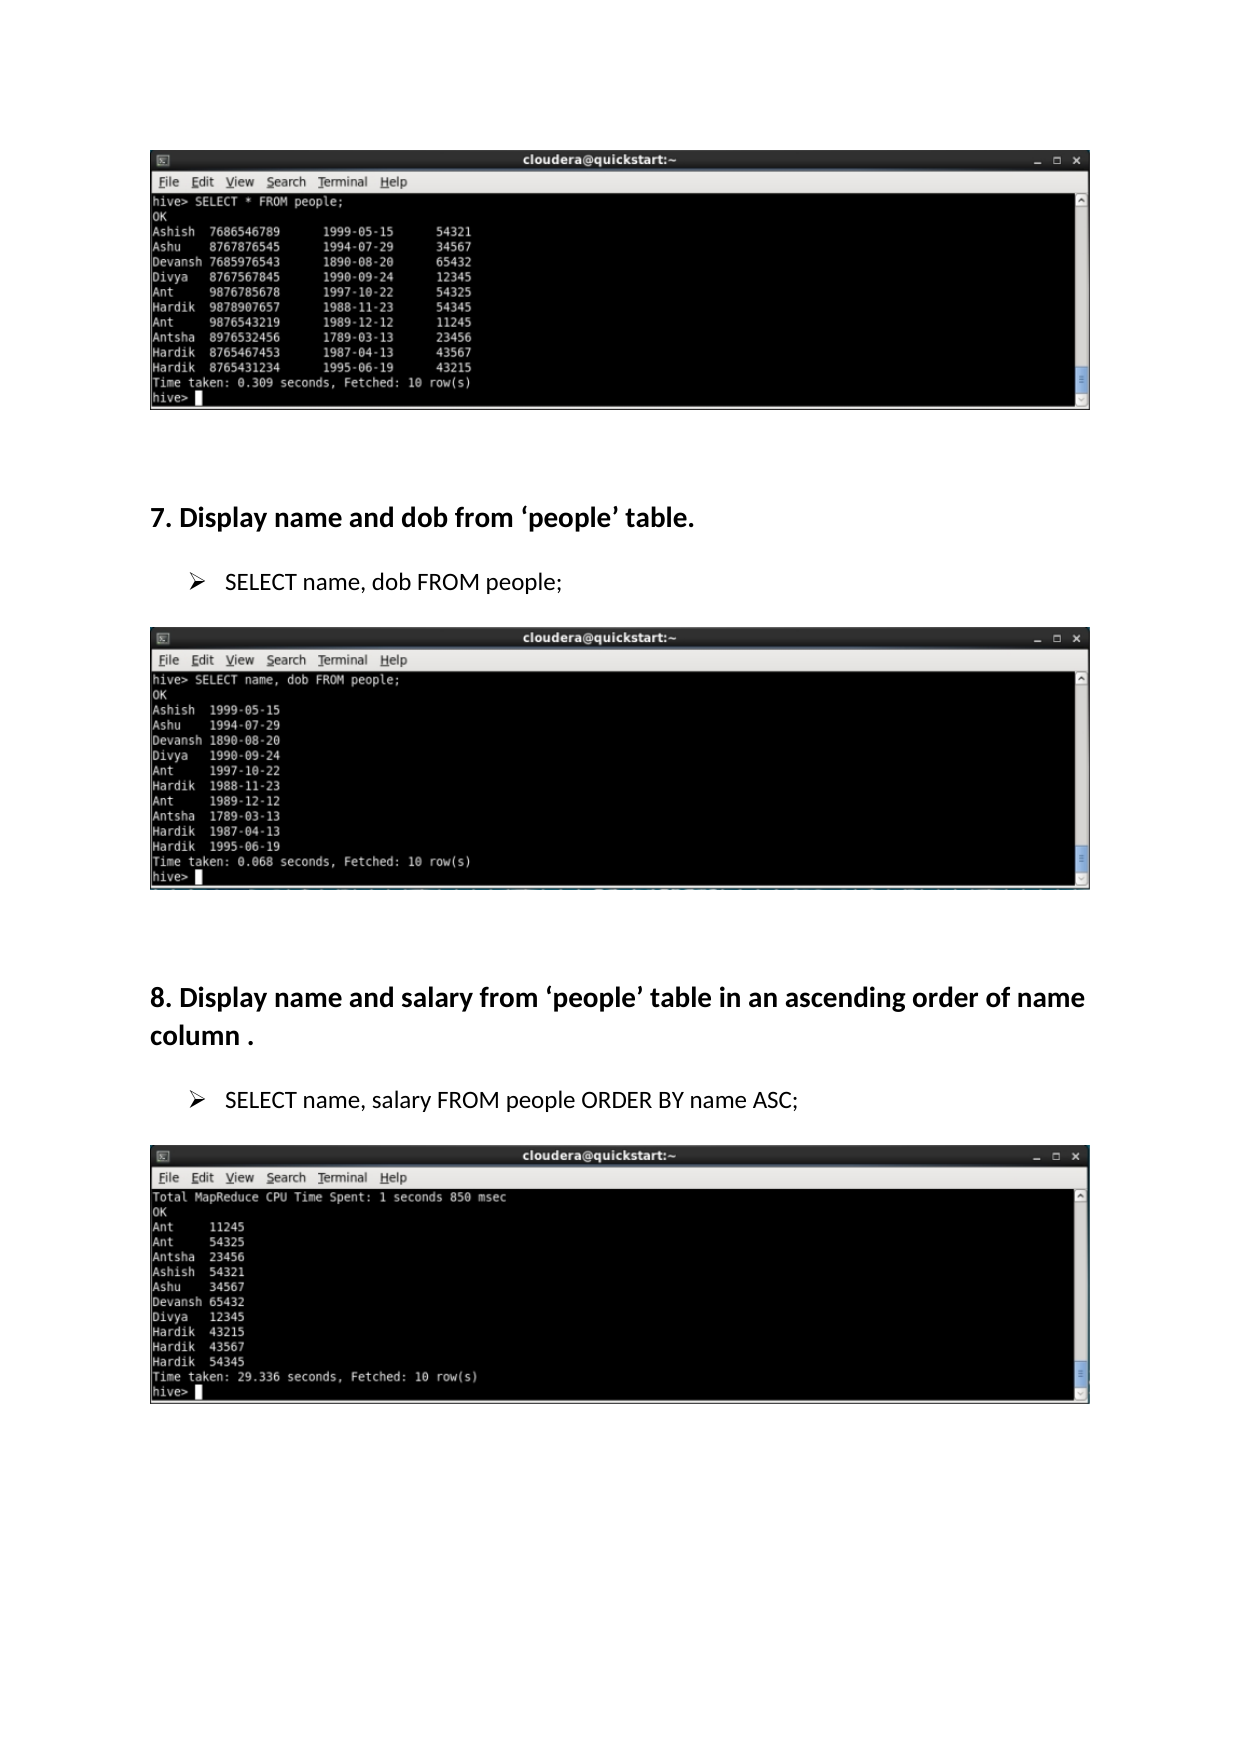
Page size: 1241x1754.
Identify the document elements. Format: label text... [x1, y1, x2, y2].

list SELECT name, salary FROM people ORDER BY name ASC; [187, 1084, 1090, 1114]
picture [150, 1145, 1091, 1405]
list SELECT name, dob FROM people; [187, 566, 1090, 597]
picture [150, 627, 1091, 890]
text 8. Display name and salary from ‘people’ table in an ascending order of name column . [150, 979, 1090, 1052]
text 7. Display name and dob from ‘people’ table. [150, 499, 1090, 535]
picture [150, 150, 1091, 410]
